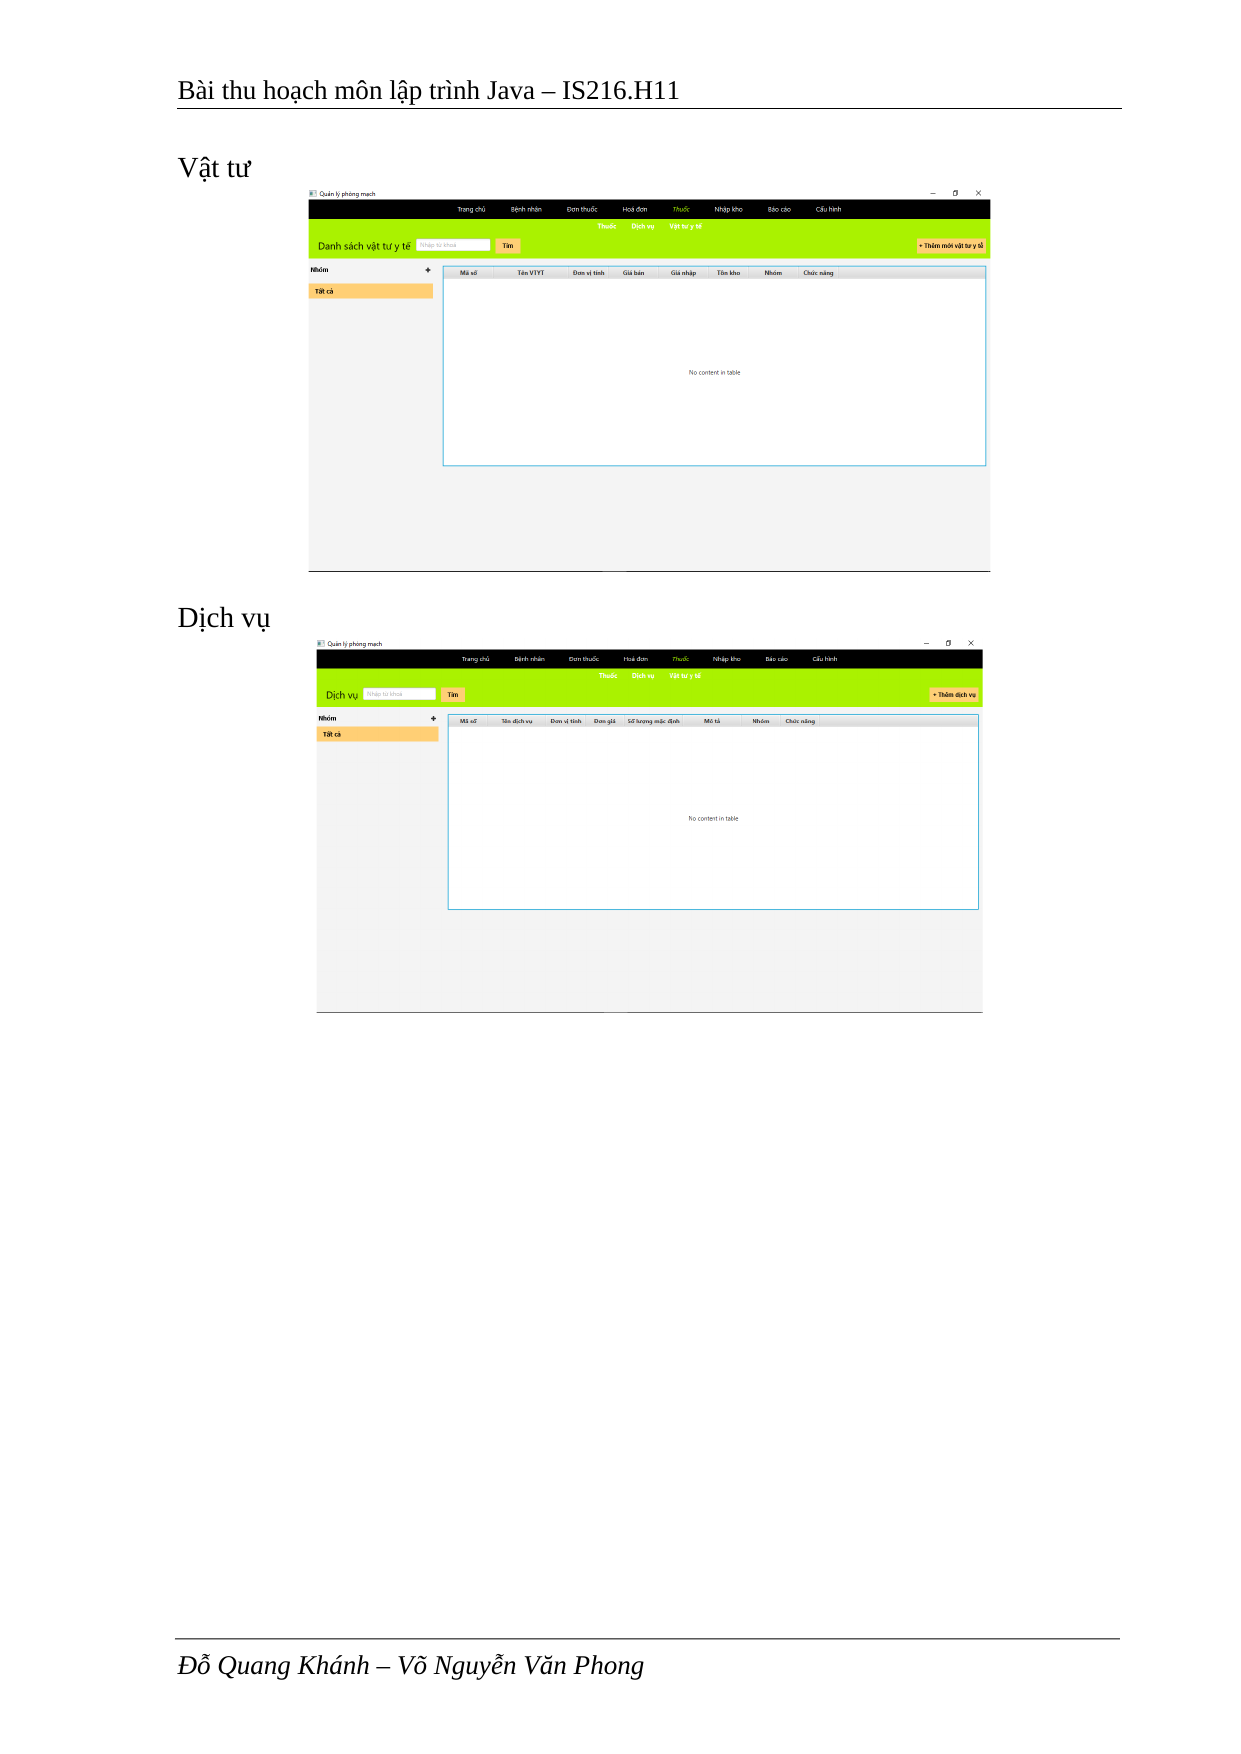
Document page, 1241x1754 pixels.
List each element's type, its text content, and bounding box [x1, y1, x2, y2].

picture [308, 188, 991, 572]
picture [316, 638, 983, 1013]
subtitle Vật tư [177, 150, 1122, 183]
subtitle Dịch vụ [177, 600, 1122, 633]
